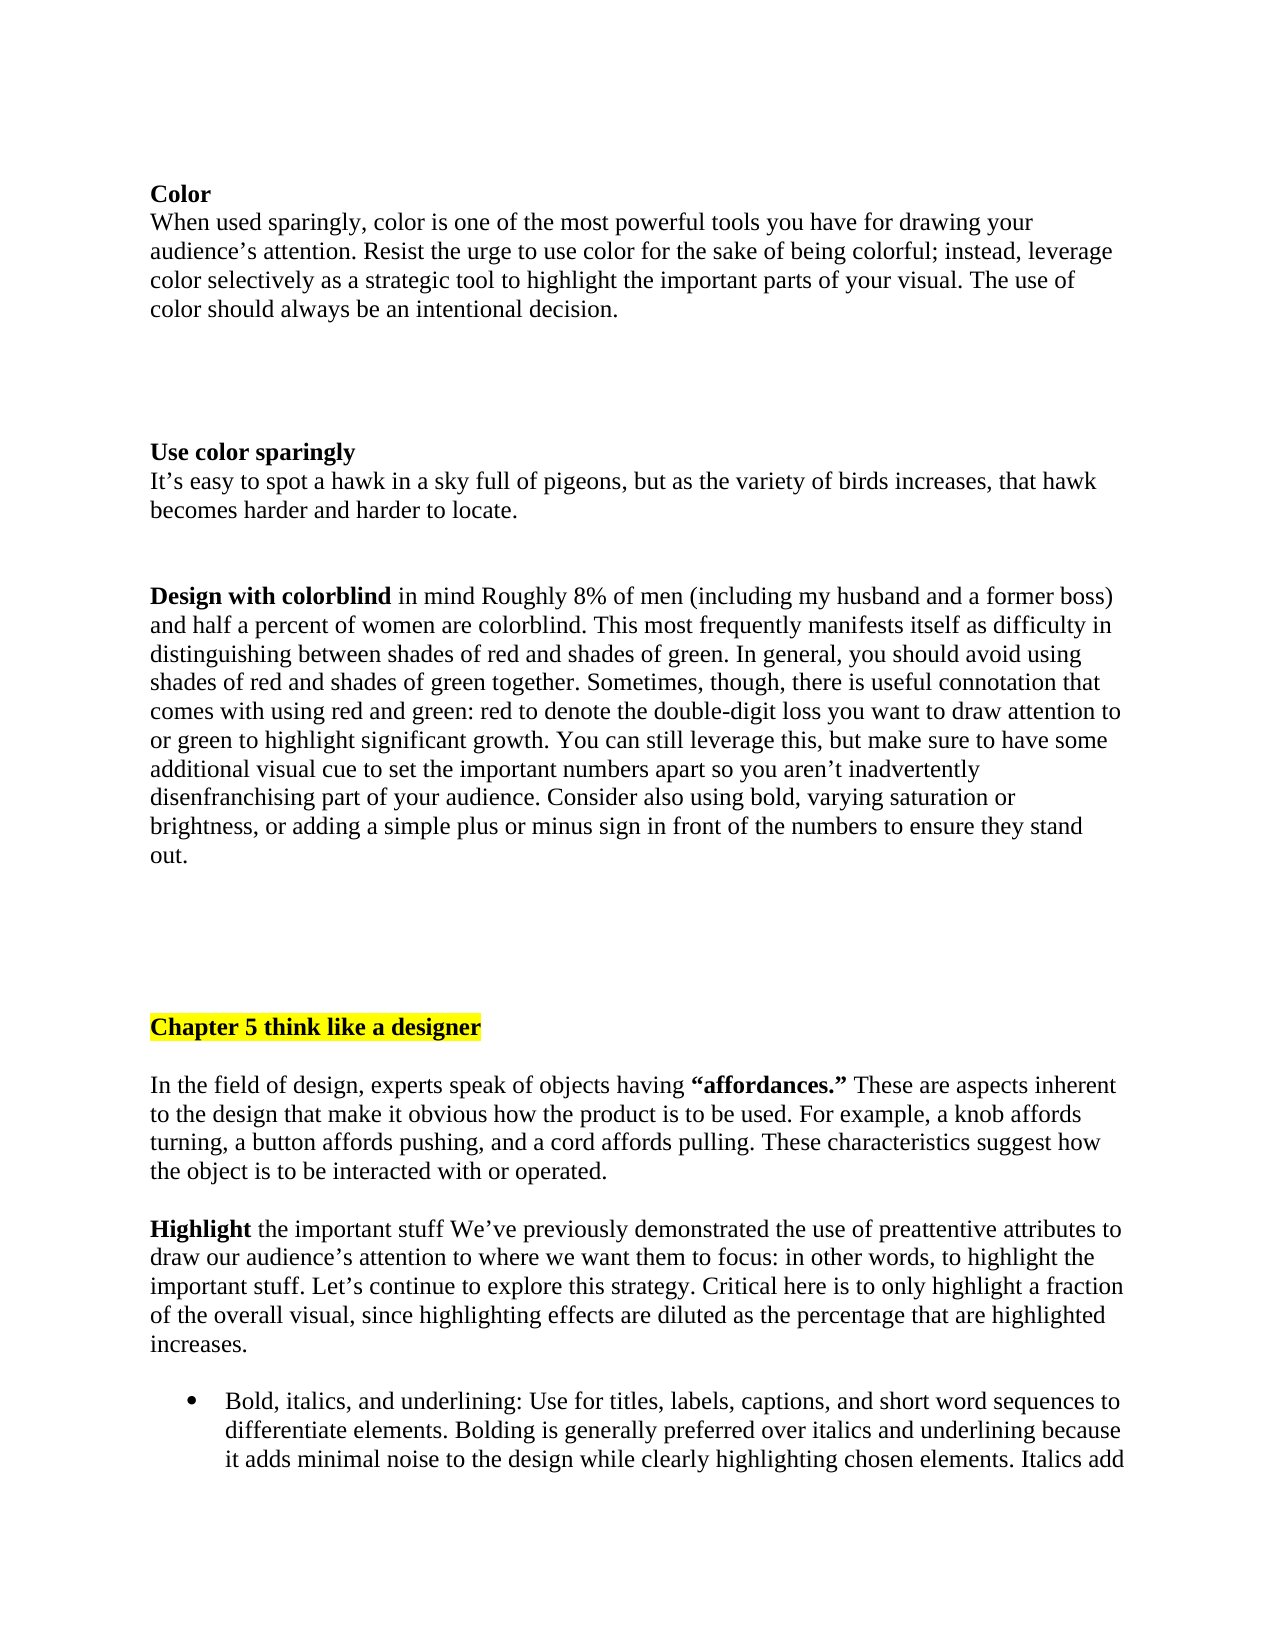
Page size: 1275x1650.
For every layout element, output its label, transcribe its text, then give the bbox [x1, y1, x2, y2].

text Color [150, 179, 1125, 207]
text Use color sparingly [150, 437, 1125, 466]
text Design with colorblind in mind Roughly 8% of men (including my husband and a former boss) and half a percent of women are colorblind. This most frequently manifests itself as difficulty in distinguishing between shades of red and shades of green. In general, you should avoid using shades of red and shades of green together. Sometimes, though, there is useful connotation that comes with using red and green: red to denote the double‐digit loss you want to draw attention to or green to highlight significant growth. You can still leverage this, but make sure to have some additional visual cue to set the important numbers apart so you aren’t inadvertently disenfranchising part of your audience. Consider also using bold, varying saturation or brightness, or adding a simple plus or minus sign in front of the numbers to ensure they stand out. [150, 581, 1125, 869]
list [187, 1386, 1125, 1472]
text When used sparingly, color is one of the most powerful tools you have for drawing your audience’s attention. Resist the urge to use color for the sake of being colorful; instead, leverage color selectively as a strategic tool to highlight the important parts of your visual. The use of color should always be an intentional decision. [150, 207, 1125, 322]
text It’s easy to spot a hawk in a sky full of pigeons, but as the variety of birds increases, that hawk becomes harder and harder to locate. [150, 466, 1125, 524]
text Highlight the important stuff We’ve previously demonstrated the use of preattentive attributes to draw our audience’s attention to where we want them to focus: in other words, to highlight the important stuff. Let’s continue to explore this strategy. Critical here is to only highlight a fraction of the overall visual, since highlighting effects are diluted as the percentage that are highlighted increases. [150, 1214, 1125, 1357]
text Chapter 5 think like a designer [150, 1012, 1125, 1041]
text In the field of design, experts speak of objects having “affordances.” These are aspects inherent to the design that make it obvious how the product is to be used. For example, a knob affords turning, a button affords pushing, and a cord affords pulling. These characteristics suggest how the object is to be interacted with or operated. [150, 1070, 1125, 1185]
